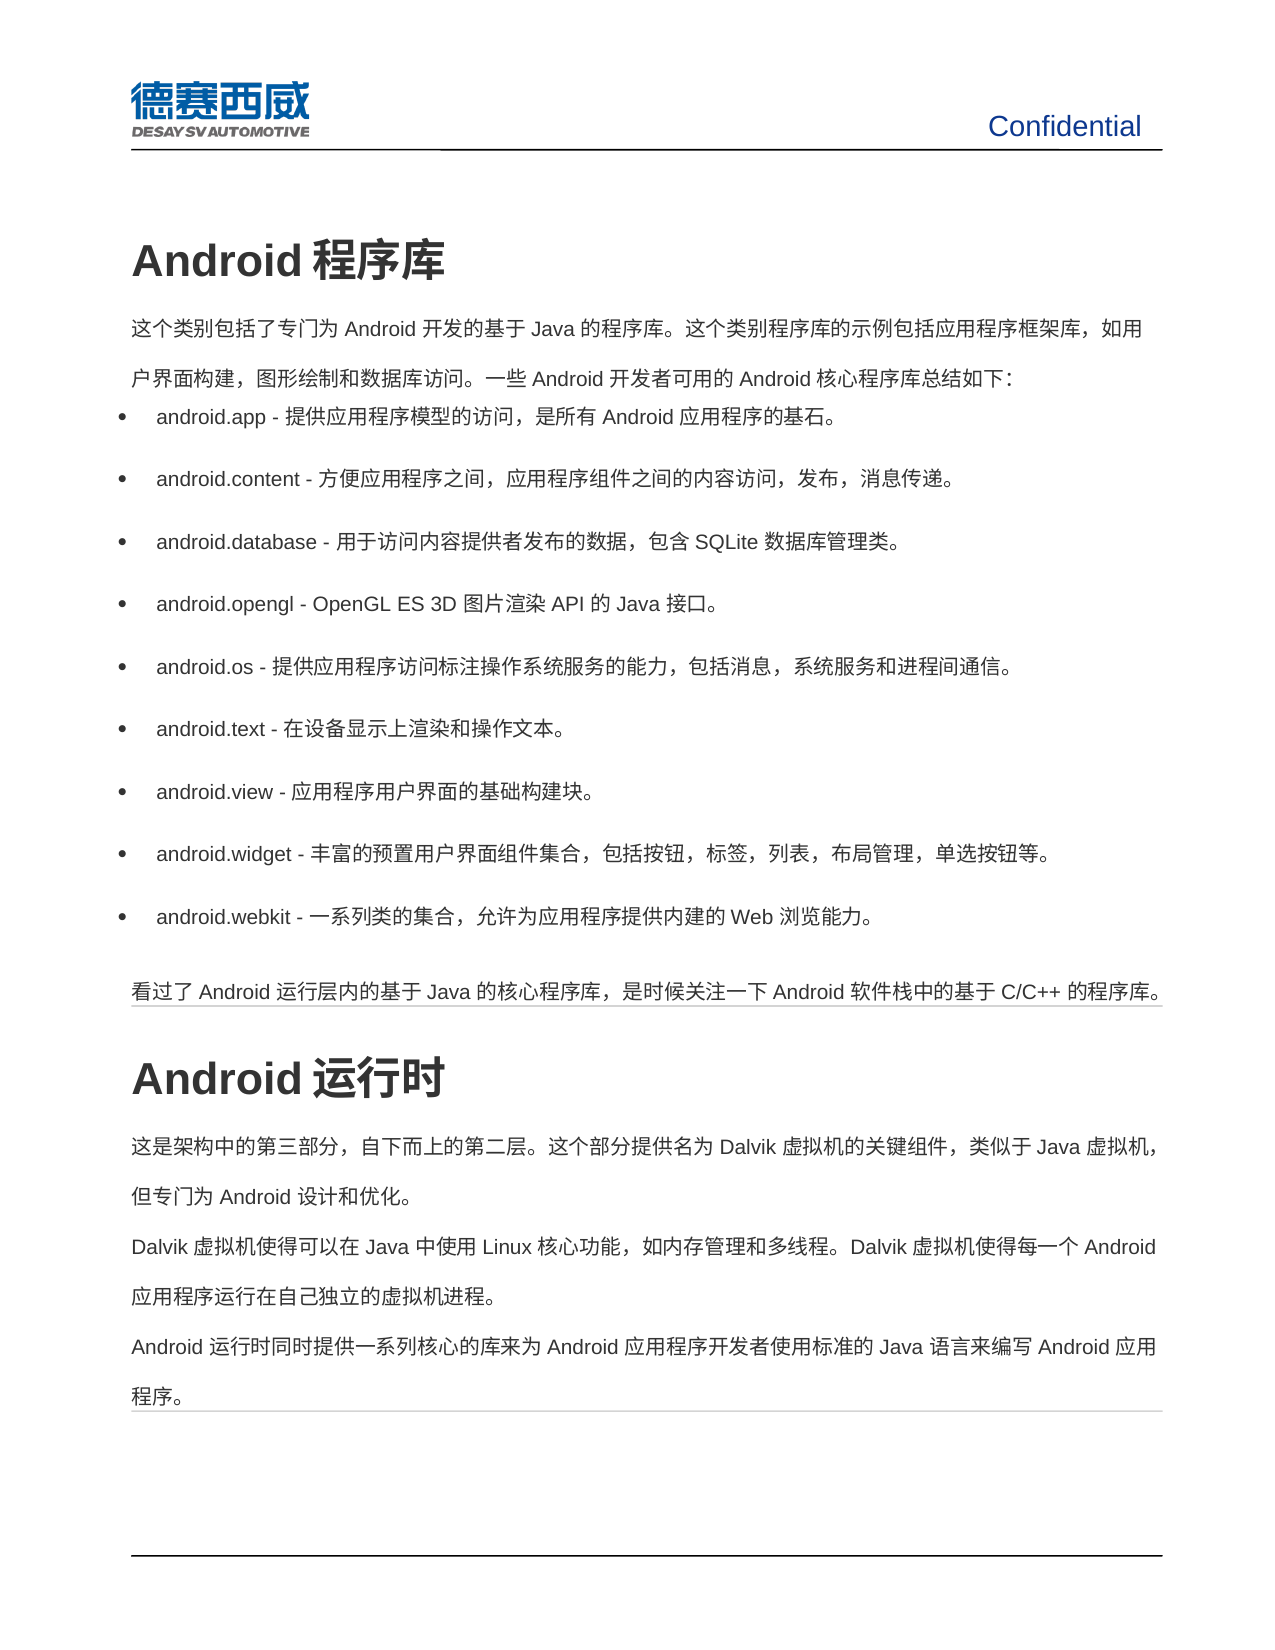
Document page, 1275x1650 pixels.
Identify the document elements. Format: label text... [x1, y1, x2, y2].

list android.view - 应用程序用户界面的基础构建块。 [119, 768, 1162, 805]
text 这是架构中的第三部分，自下而上的第二层。这个部分提供名为 Dalvik 虚拟机的关键组件，类似于 Java 虚拟机，但专门为 Android 设计和优化。 [131, 1110, 1162, 1210]
text 这个类别包括了专门为 Android 开发的基于 Java 的程序库。这个类别程序库的示例包括应用程序框架库，如用户界面构建，图形绘制和数据库访问。一些 Android 开发者可用的 Android 核心程序库总结如下： [131, 293, 1162, 393]
text Android 运行时同时提供一系列核心的库来为 Android 应用程序开发者使用标准的 Java 语言来编写 Android 应用程序。 [131, 1310, 1162, 1410]
picture [131, 81, 310, 137]
list android.content - 方便应用程序之间，应用程序组件之间的内容访问，发布，消息传递。 [119, 455, 1162, 493]
list android.database - 用于访问内容提供者发布的数据，包含 SQLite 数据库管理类。 [119, 518, 1162, 555]
subtitle Android运行时 [131, 1042, 1162, 1107]
list android.widget - 丰富的预置用户界面组件集合，包括按钮，标签，列表，布局管理，单选按钮等。 [119, 830, 1162, 868]
list android.text - 在设备显示上渲染和操作文本。 [119, 705, 1162, 743]
text 看过了 Android 运行层内的基于 Java 的核心程序库，是时候关注一下 Android 软件栈中的基于 C/C++ 的程序库。 [131, 955, 1162, 1005]
text Dalvik 虚拟机使得可以在 Java 中使用 Linux 核心功能，如内存管理和多线程。Dalvik 虚拟机使得每一个 Android 应用程序运行在自己独立的虚拟机进程。 [131, 1210, 1162, 1310]
list android.app - 提供应用程序模型的访问，是所有 Android 应用程序的基石。 [119, 393, 1162, 430]
subtitle Android程序库 [131, 225, 1162, 289]
list android.webkit - 一系列类的集合，允许为应用程序提供内建的 Web 浏览能力。 [119, 893, 1162, 930]
list android.os - 提供应用程序访问标注操作系统服务的能力，包括消息，系统服务和进程间通信。 [119, 643, 1162, 680]
list android.opengl - OpenGL ES 3D 图片渲染 API 的 Java 接口。 [119, 580, 1162, 618]
